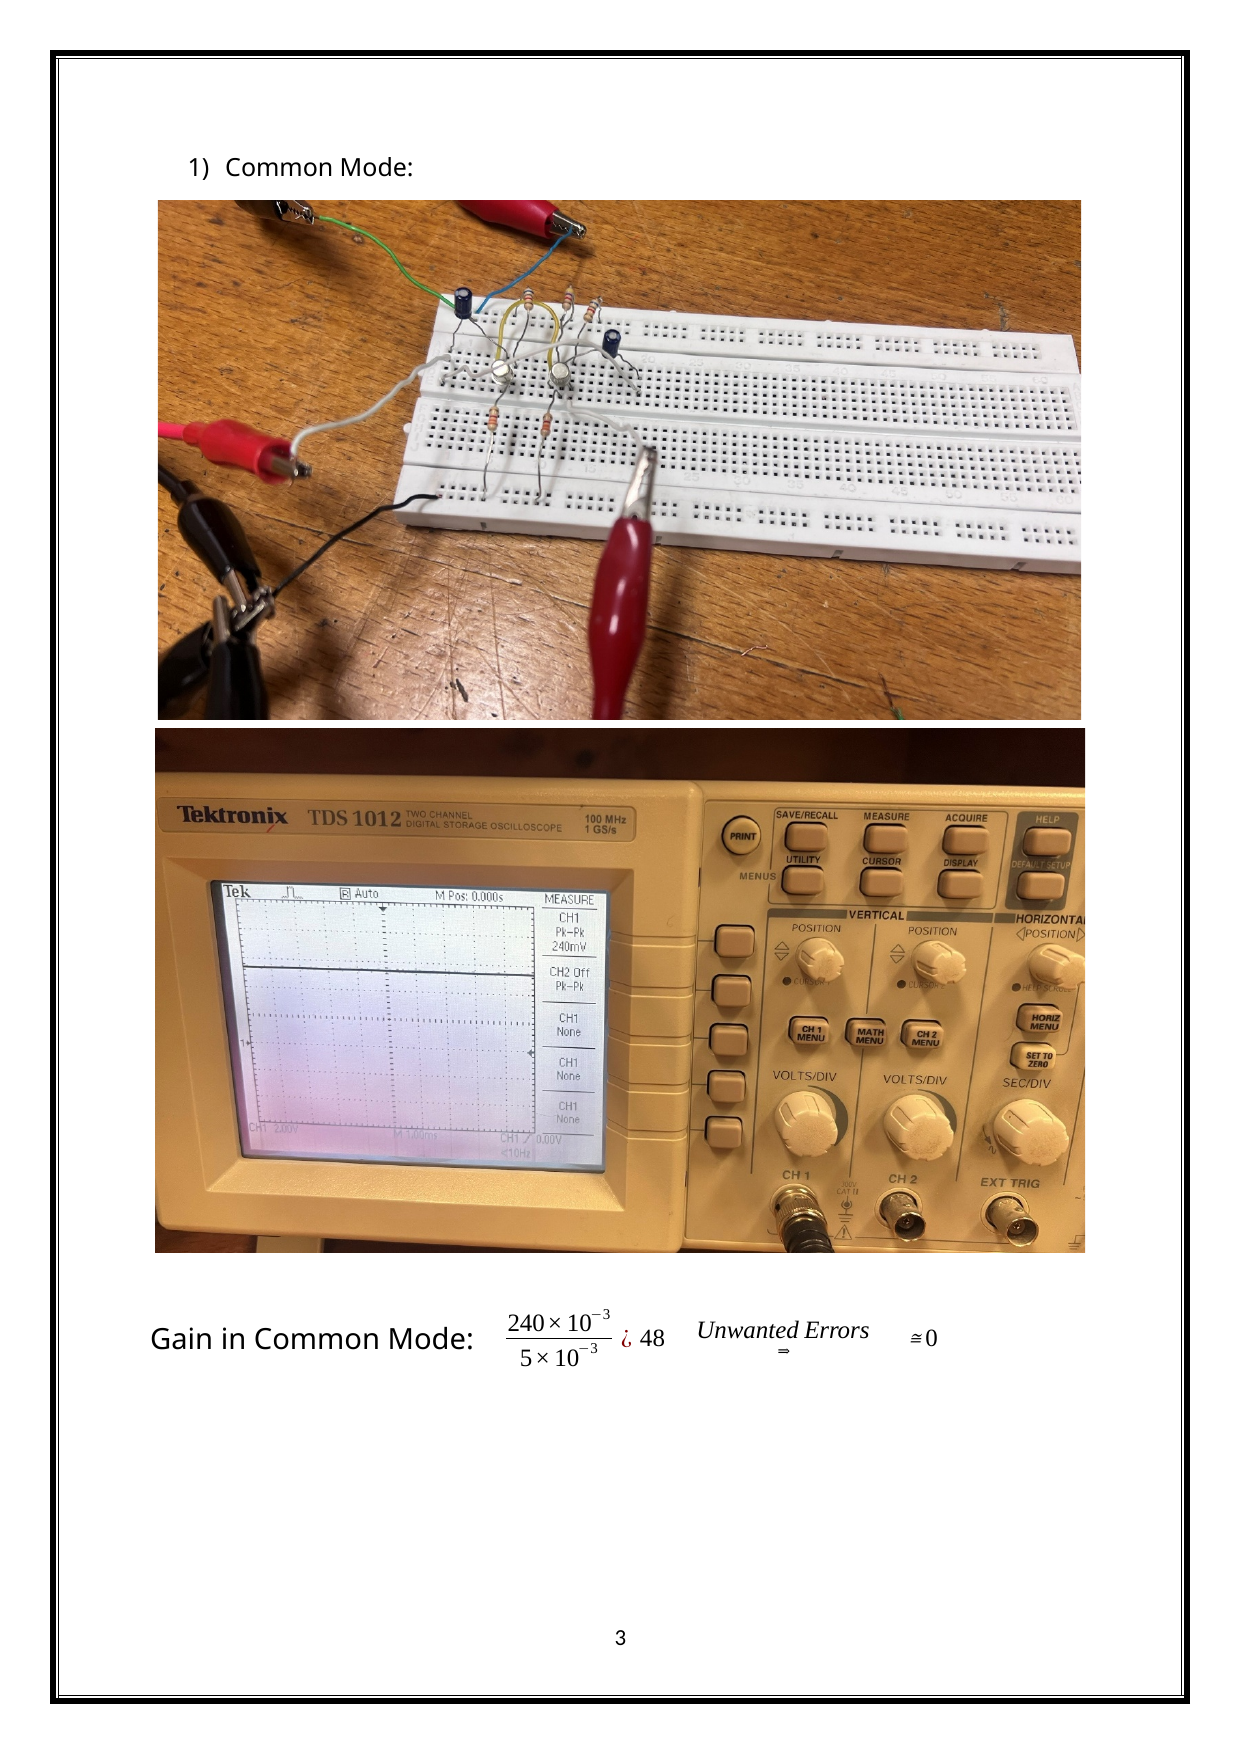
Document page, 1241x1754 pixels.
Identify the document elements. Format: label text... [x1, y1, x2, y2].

list Common Mode: [187, 150, 1090, 184]
text Gain in Common Mode: [150, 1305, 1090, 1371]
picture [155, 728, 1085, 1253]
picture [156, 200, 1081, 719]
